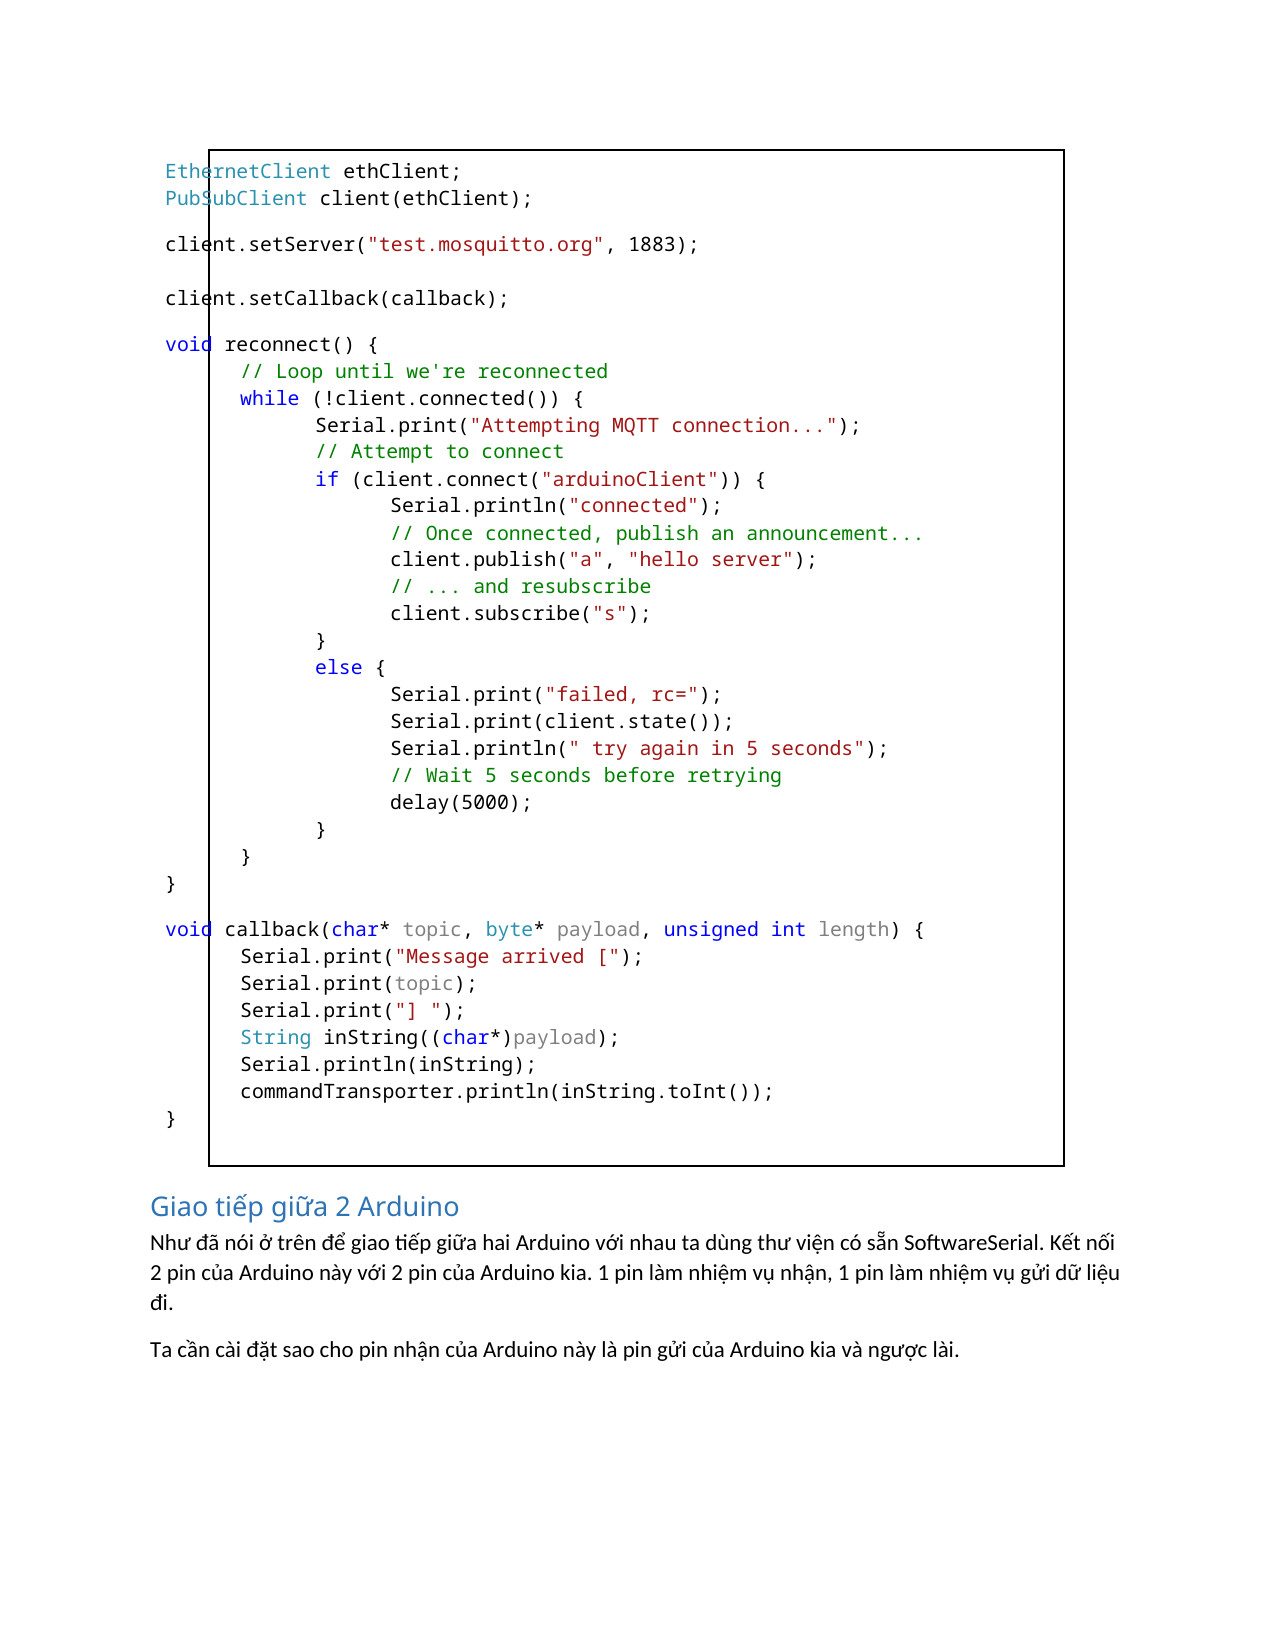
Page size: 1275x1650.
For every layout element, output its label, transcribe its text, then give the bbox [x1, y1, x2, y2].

text Như đã nói ở trên để giao tiếp giữa hai Arduino với nhau ta dùng thư viện có sẵn SoftwareSerial. Kết nối 2 pin của Arduino này với 2 pin của Arduino kia. 1 pin làm nhiệm vụ nhận, 1 pin làm nhiệm vụ gửi dữ liệu đi. [150, 1228, 1125, 1316]
text Ta cần cài đặt sao cho pin nhận của Arduino này là pin gửi của Arduino kia và ngược lài. [150, 1335, 1125, 1363]
subtitle Giao tiếp giữa 2 Arduino [150, 1188, 1125, 1225]
